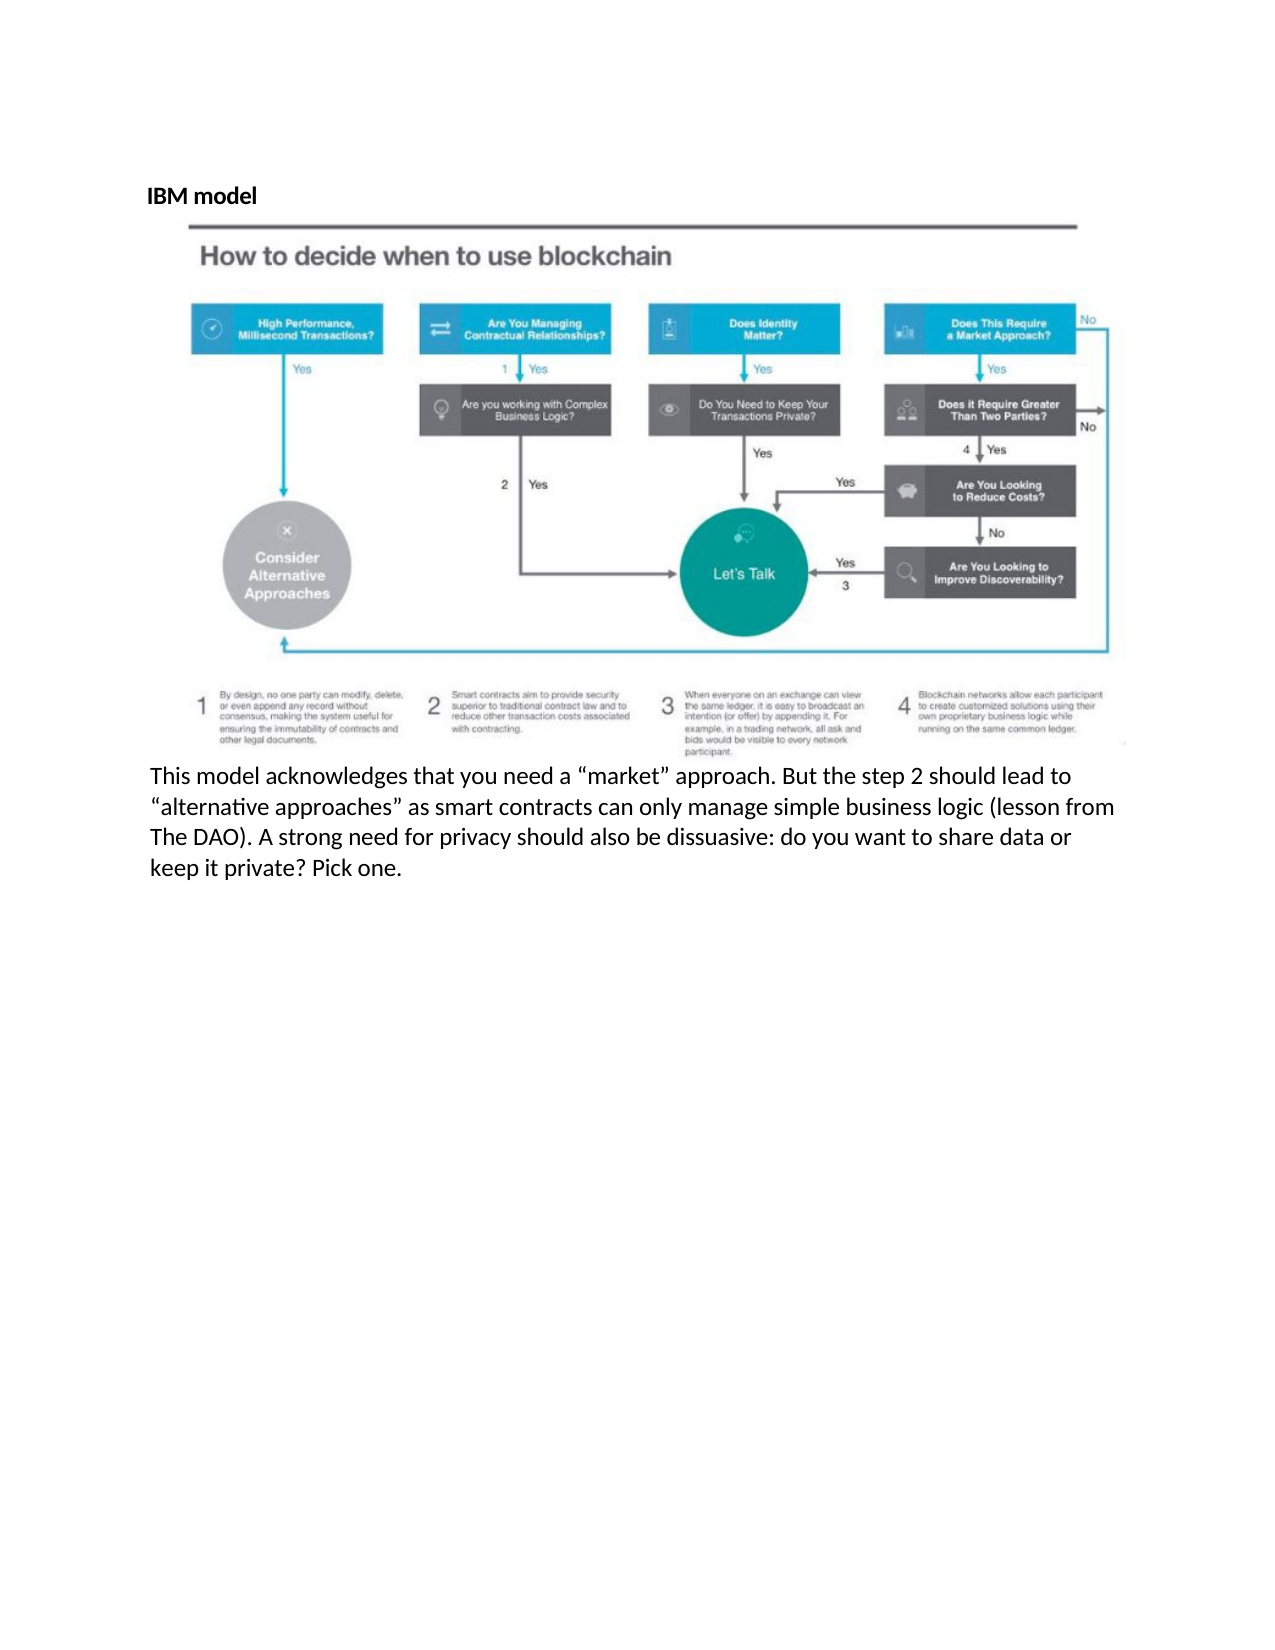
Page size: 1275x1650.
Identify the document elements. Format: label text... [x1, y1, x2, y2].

subtitle IBM model [147, 181, 1125, 211]
picture [150, 211, 1127, 761]
text This model acknowledges that you need a “market” approach. But the step 2 should lead to “alternative approaches” as smart contracts can only manage simple business logic (lesson from The DAO). A strong need for privacy should also be dissuasive: do you want to share data or keep it private? Pick one. [150, 761, 1125, 882]
